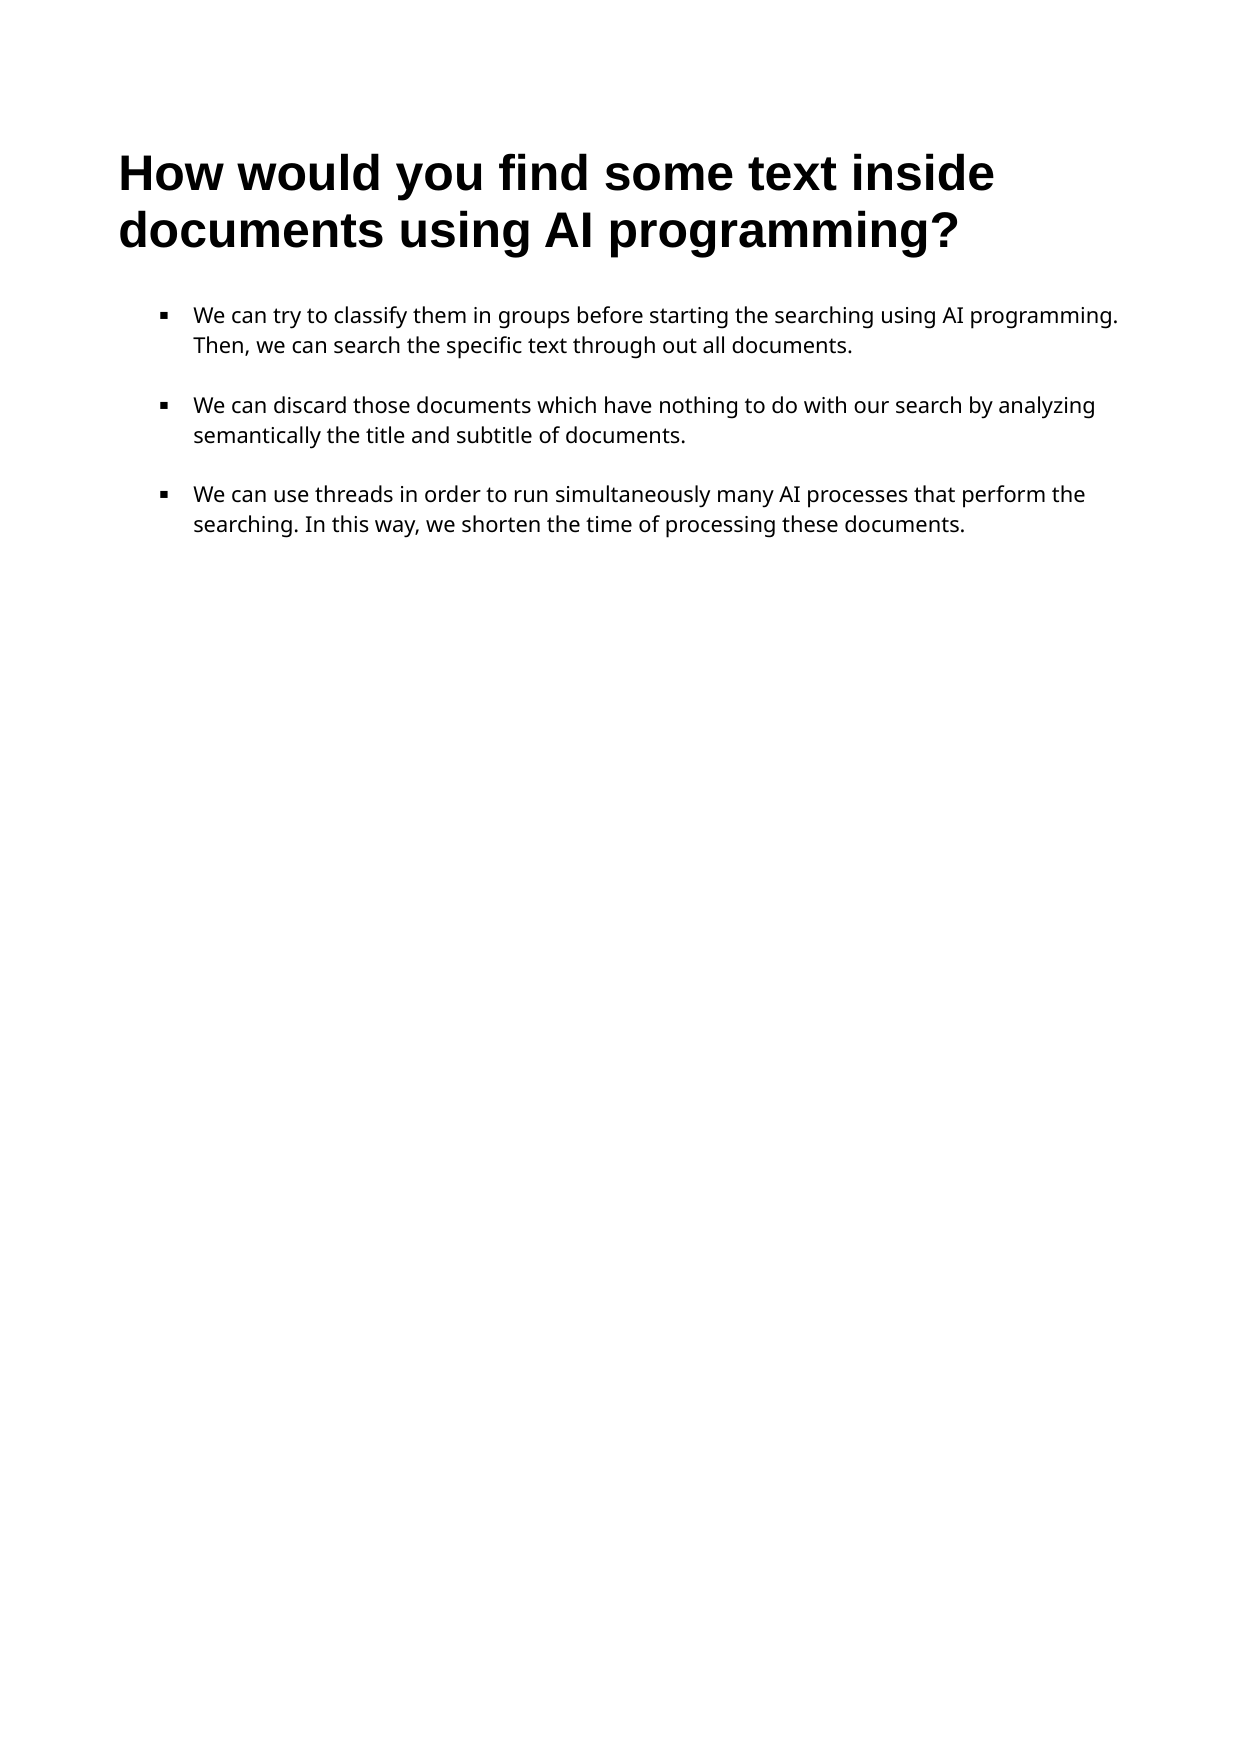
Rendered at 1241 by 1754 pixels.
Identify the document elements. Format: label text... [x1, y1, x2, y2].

list We can discard those documents which have nothing to do with our search by analyzing semantically the title and subtitle of documents. [156, 390, 1122, 449]
list We can try to classify them in groups before starting the searching using AI programming. Then, we can search the specific text through out all documents. [156, 300, 1122, 360]
title How would you find some text inside documents using AI programming? [118, 143, 1122, 258]
list We can use threads in order to run simultaneously many AI processes that perform the searching. In this way, we shorten the time of processing these documents. [156, 479, 1122, 539]
